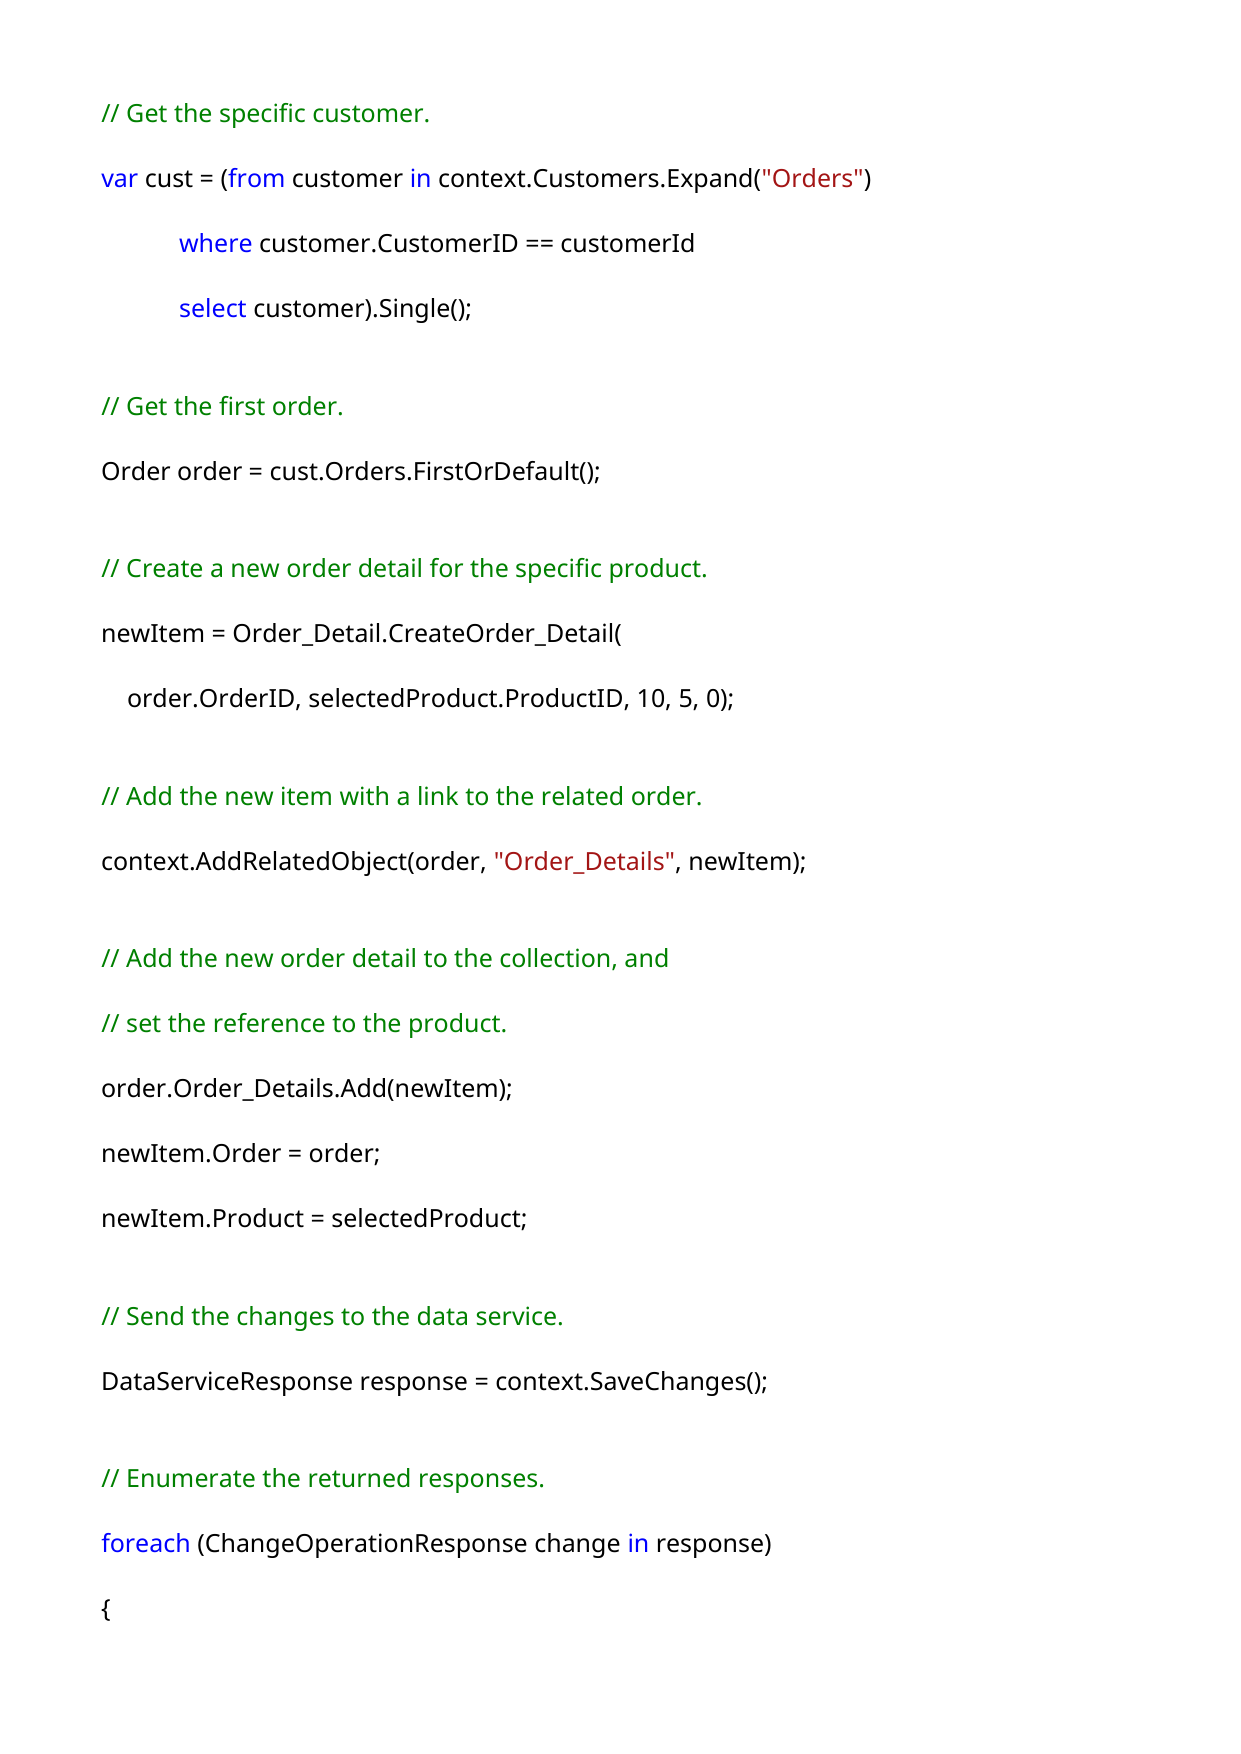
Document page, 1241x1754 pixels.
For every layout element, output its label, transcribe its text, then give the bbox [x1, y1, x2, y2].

text foreach (ChangeOperationResponse change in response) [75, 1511, 1165, 1576]
text // Add the new order detail to the collection, and [75, 926, 1165, 991]
text newItem.Order = order; [75, 1121, 1165, 1186]
text select customer).Single(); [75, 276, 1165, 341]
text Order order = cust.Orders.FirstOrDefault(); [75, 438, 1165, 503]
text order.OrderID, selectedProduct.ProductID, 10, 5, 0); [75, 666, 1165, 731]
text newItem = Order_Detail.CreateOrder_Detail( [75, 601, 1165, 666]
text newItem.Product = selectedProduct; [75, 1186, 1165, 1251]
text { [75, 1576, 1165, 1641]
text var cust = (from customer in context.Customers.Expand("Orders") [75, 146, 1165, 211]
text // Send the changes to the data service. [75, 1283, 1165, 1348]
text where customer.CustomerID == customerId [75, 211, 1165, 276]
text // Get the specific customer. [75, 81, 1165, 146]
text // Add the new item with a link to the related order. [75, 763, 1165, 828]
text // Get the first order. [75, 373, 1165, 438]
text // Create a new order detail for the specific product. [75, 536, 1165, 601]
text // Enumerate the returned responses. [75, 1446, 1165, 1511]
text // set the reference to the product. [75, 991, 1165, 1056]
text order.Order_Details.Add(newItem); [75, 1056, 1165, 1121]
text context.AddRelatedObject(order, "Order_Details", newItem); [75, 828, 1165, 893]
text DataServiceResponse response = context.SaveChanges(); [75, 1348, 1165, 1413]
